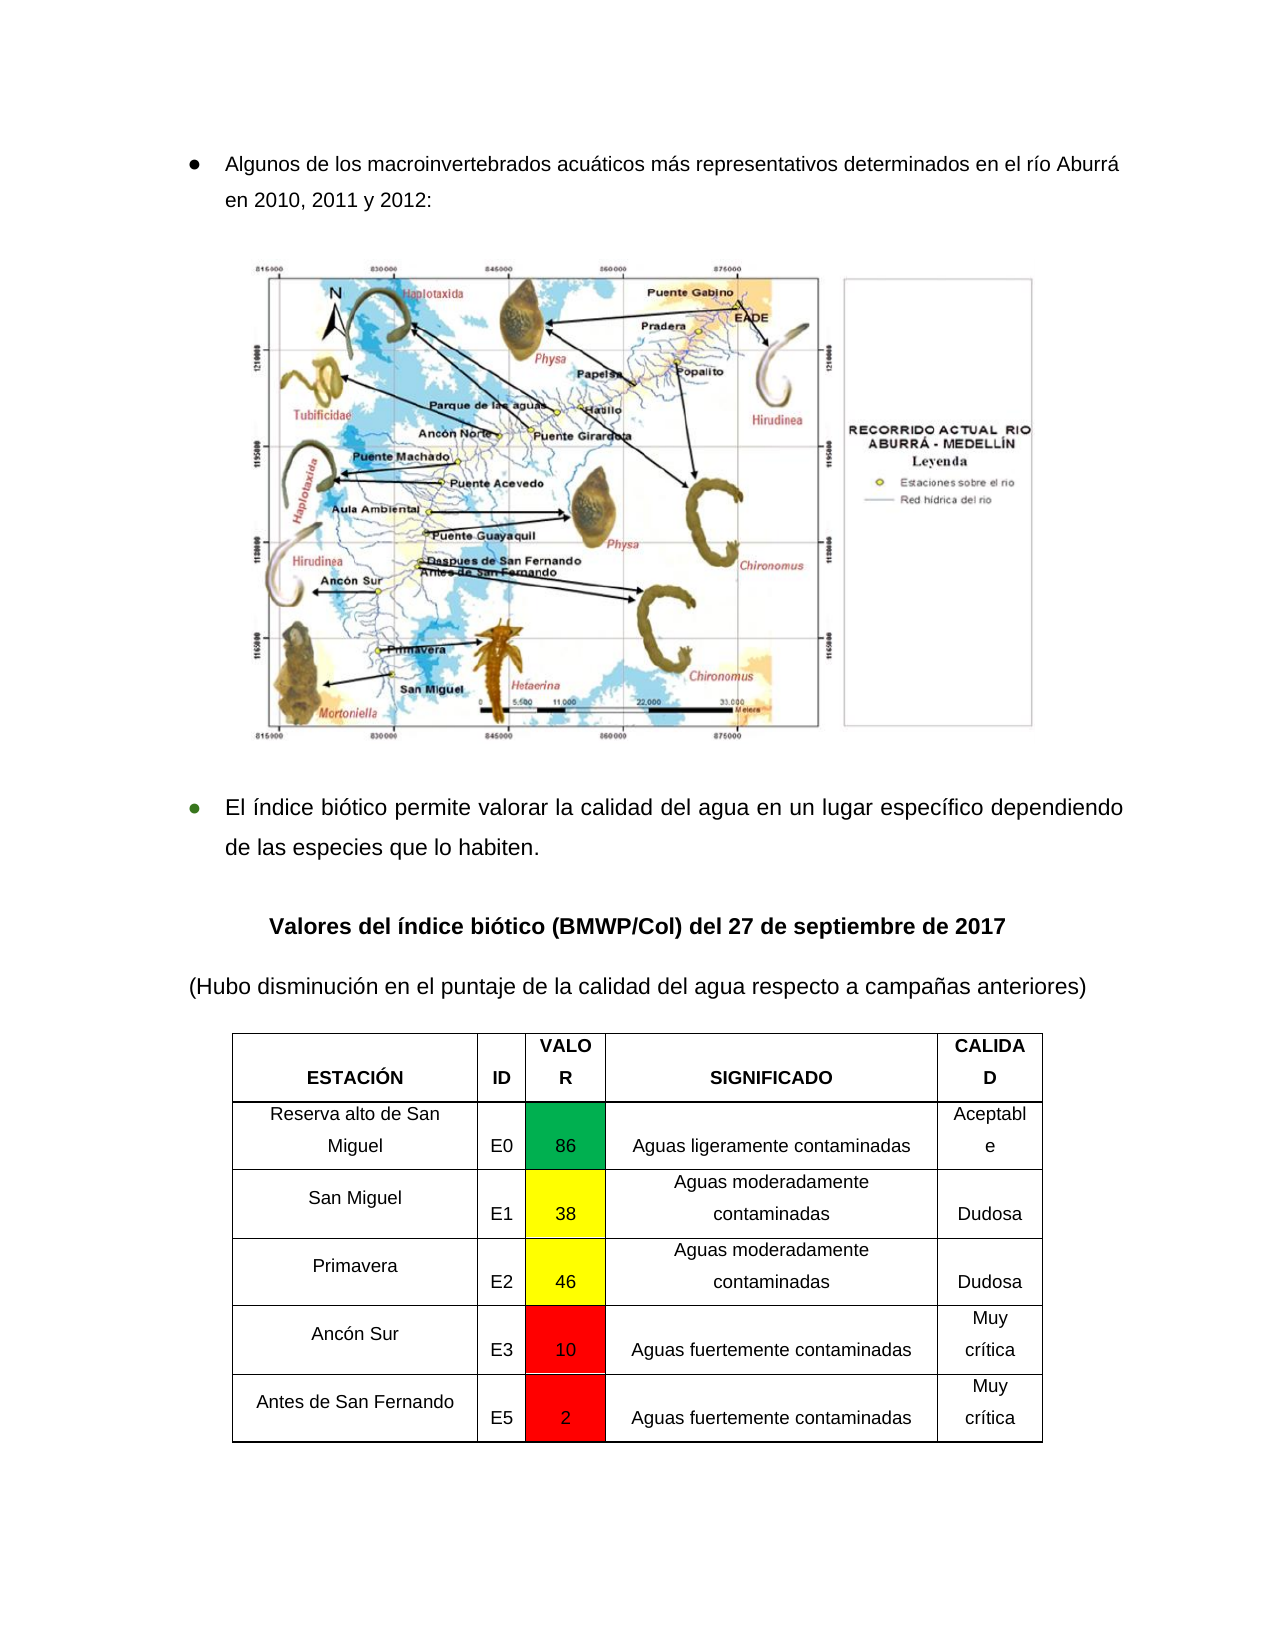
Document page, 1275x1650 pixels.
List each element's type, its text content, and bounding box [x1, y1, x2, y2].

table_cell Antes de San Fernando [233, 1375, 477, 1441]
table_cell E0 [478, 1103, 525, 1169]
table_cell Aguas moderadamente contaminadas [606, 1170, 937, 1237]
text (Hubo disminución en el puntaje de la calidad del agua respecto a campañas anteriores) [150, 973, 1125, 999]
table_header ESTACIÓN [233, 1034, 477, 1101]
text Valores del índice biótico (BMWP/Col) del 27 de septiembre de 2017 [150, 913, 1125, 939]
table_header VALOR [526, 1034, 605, 1101]
table_cell E1 [478, 1170, 525, 1237]
table_cell 86 [526, 1103, 605, 1169]
table_cell Dudosa [938, 1239, 1042, 1305]
table_header CALIDAD [938, 1034, 1042, 1101]
table_cell Primavera [233, 1239, 477, 1305]
picture [225, 225, 1062, 750]
table_cell Aguas ligeramente contaminadas [606, 1103, 937, 1169]
table_cell 10 [526, 1306, 605, 1373]
table_cell 2 [526, 1375, 605, 1441]
table_cell E2 [478, 1239, 525, 1305]
table_cell Ancón Sur [233, 1306, 477, 1373]
table_cell Muy crítica [938, 1375, 1042, 1441]
table_cell Dudosa [938, 1170, 1042, 1237]
table_cell Aguas fuertemente contaminadas [606, 1306, 937, 1373]
table_cell 46 [526, 1239, 605, 1305]
table_cell San Miguel [233, 1170, 477, 1237]
table_header SIGNIFICADO [606, 1034, 937, 1101]
table_cell Aguas moderadamente contaminadas [606, 1239, 937, 1305]
table_cell Aceptable [938, 1103, 1042, 1169]
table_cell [606, 1375, 937, 1441]
table_header ID [478, 1034, 525, 1101]
list El índice biótico permite valorar la calidad del agua en un lugar específico dependiendo de las especies que lo habiten. [187, 794, 1125, 860]
table_cell E5 [478, 1375, 525, 1441]
table_cell Reserva alto de San Miguel [233, 1103, 477, 1169]
table_cell E3 [478, 1306, 525, 1373]
table_cell Muy crítica [938, 1306, 1042, 1373]
table_cell 38 [526, 1170, 605, 1237]
